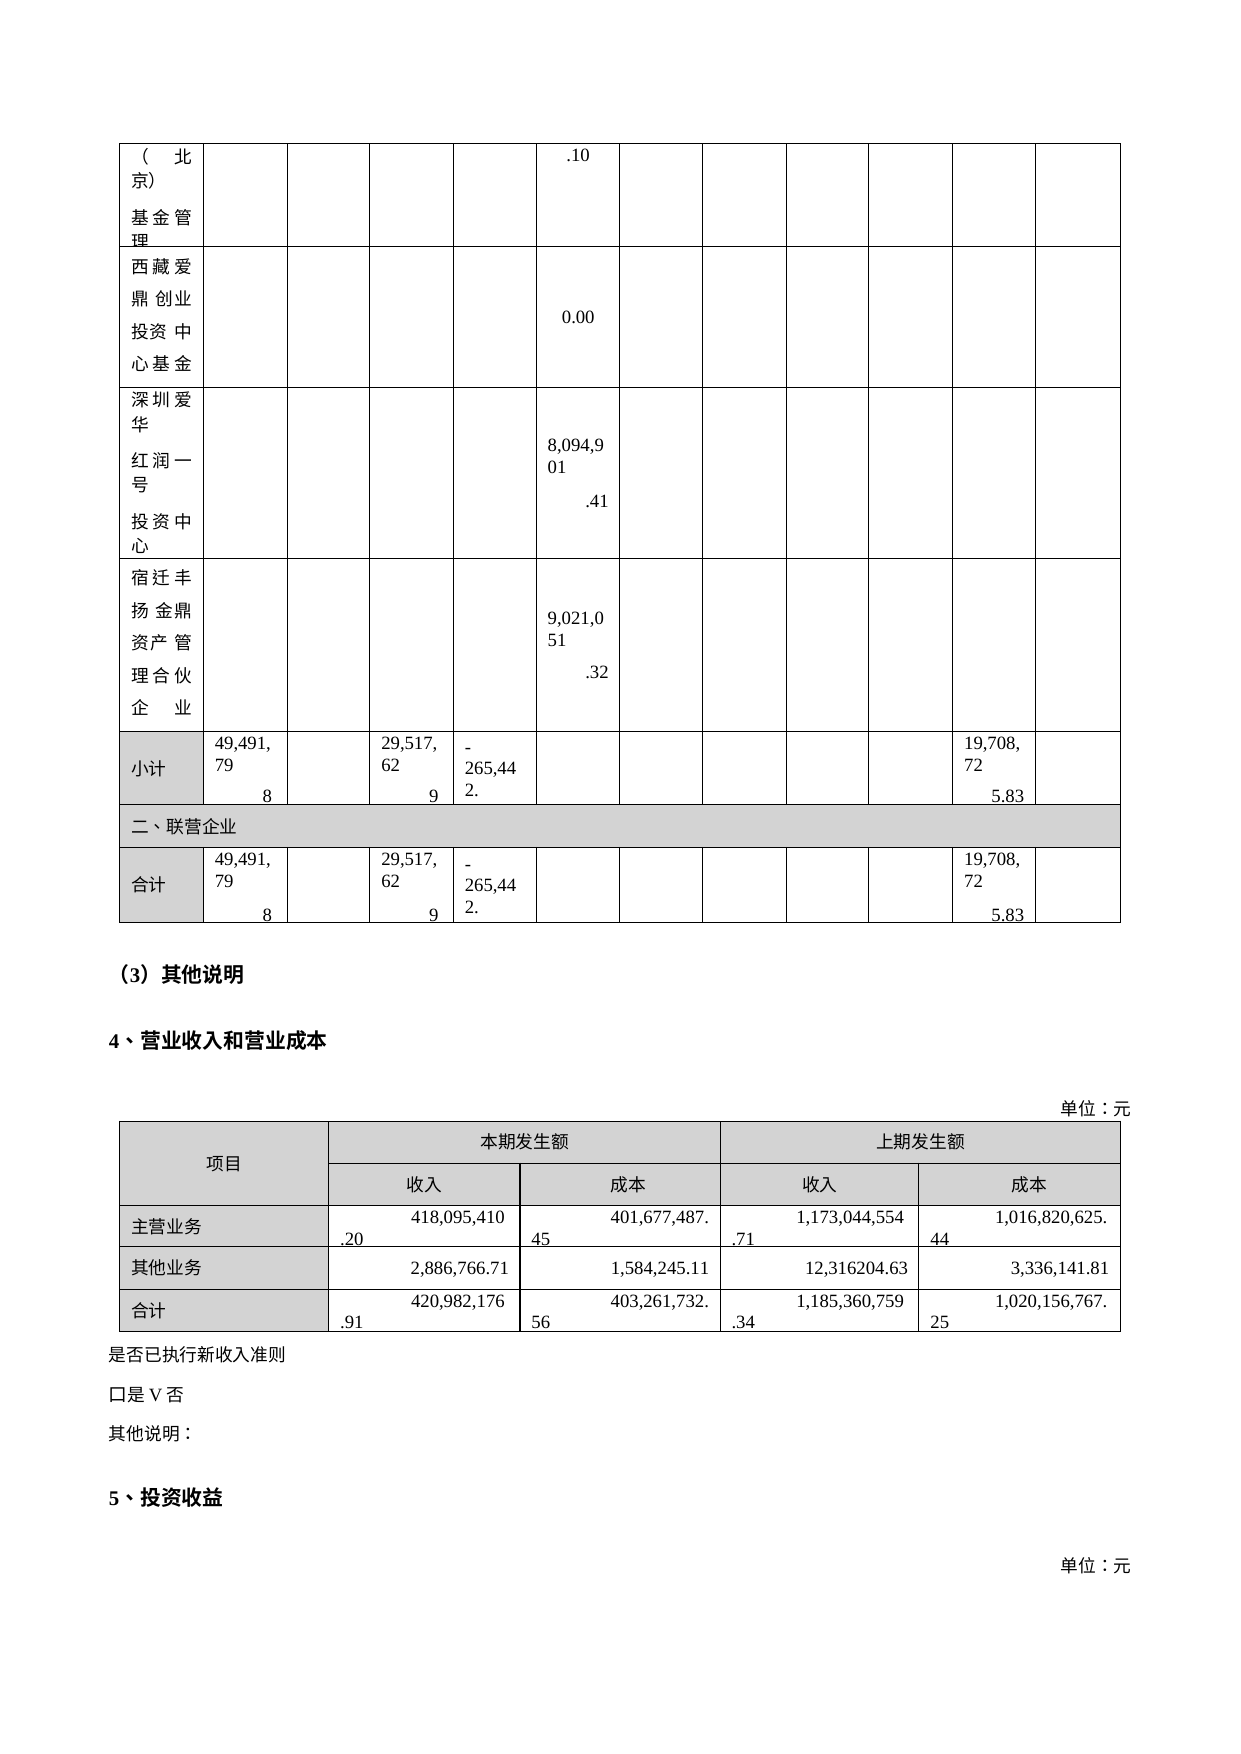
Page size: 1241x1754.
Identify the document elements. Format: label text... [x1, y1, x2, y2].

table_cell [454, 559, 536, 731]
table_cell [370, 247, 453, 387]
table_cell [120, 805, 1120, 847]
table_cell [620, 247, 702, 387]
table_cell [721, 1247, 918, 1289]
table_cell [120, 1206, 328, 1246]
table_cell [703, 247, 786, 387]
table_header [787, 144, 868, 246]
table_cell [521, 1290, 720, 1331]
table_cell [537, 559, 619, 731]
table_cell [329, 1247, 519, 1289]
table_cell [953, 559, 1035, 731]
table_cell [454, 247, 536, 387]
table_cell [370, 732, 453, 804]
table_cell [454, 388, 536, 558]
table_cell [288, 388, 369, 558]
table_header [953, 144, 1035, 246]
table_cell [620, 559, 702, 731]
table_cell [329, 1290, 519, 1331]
subtitle 5、投资收益 [109, 1483, 1131, 1512]
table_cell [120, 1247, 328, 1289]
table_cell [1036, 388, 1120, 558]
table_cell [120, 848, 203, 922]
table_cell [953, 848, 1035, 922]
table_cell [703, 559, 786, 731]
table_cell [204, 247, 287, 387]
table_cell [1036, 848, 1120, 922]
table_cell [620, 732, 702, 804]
subtitle （3）其他说明 [109, 960, 1131, 989]
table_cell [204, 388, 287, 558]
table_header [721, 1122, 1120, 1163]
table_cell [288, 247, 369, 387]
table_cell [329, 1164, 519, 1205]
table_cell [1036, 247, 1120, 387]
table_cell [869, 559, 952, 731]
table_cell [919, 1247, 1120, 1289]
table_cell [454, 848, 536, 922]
text 口是V否 [109, 1381, 1131, 1407]
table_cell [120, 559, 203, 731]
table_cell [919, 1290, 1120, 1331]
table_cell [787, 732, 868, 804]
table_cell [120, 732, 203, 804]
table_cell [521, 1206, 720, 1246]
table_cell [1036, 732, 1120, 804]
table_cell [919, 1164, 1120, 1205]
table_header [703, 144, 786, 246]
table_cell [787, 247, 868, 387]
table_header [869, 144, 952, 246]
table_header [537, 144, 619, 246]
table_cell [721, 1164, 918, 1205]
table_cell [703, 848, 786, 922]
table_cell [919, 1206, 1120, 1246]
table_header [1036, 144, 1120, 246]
text 单位：元 [109, 1096, 1131, 1121]
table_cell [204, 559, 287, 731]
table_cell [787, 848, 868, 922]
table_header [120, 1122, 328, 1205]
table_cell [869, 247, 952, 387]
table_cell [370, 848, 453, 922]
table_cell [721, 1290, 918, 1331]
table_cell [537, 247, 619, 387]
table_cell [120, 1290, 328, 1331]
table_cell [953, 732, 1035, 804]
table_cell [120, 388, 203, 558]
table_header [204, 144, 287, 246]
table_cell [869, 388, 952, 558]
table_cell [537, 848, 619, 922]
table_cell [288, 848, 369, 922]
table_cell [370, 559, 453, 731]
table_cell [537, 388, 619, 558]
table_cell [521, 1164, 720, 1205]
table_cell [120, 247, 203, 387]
text 单位：元 [109, 1553, 1131, 1577]
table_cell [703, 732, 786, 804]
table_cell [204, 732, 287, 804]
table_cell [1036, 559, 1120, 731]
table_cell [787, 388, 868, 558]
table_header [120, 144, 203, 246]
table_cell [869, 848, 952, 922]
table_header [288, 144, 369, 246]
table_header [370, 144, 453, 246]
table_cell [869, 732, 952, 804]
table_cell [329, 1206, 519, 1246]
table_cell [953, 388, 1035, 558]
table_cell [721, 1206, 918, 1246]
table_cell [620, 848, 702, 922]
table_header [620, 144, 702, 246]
text 其他说明： [109, 1421, 1131, 1446]
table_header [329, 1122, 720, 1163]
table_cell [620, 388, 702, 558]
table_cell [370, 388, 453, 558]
text 是否已执行新收入准则 [109, 1343, 1131, 1367]
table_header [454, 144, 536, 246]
subtitle 4、营业收入和营业成本 [109, 1026, 1131, 1055]
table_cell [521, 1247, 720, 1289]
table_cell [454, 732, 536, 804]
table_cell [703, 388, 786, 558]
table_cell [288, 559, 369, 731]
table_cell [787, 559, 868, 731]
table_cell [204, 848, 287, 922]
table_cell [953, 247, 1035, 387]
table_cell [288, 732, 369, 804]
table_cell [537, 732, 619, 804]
